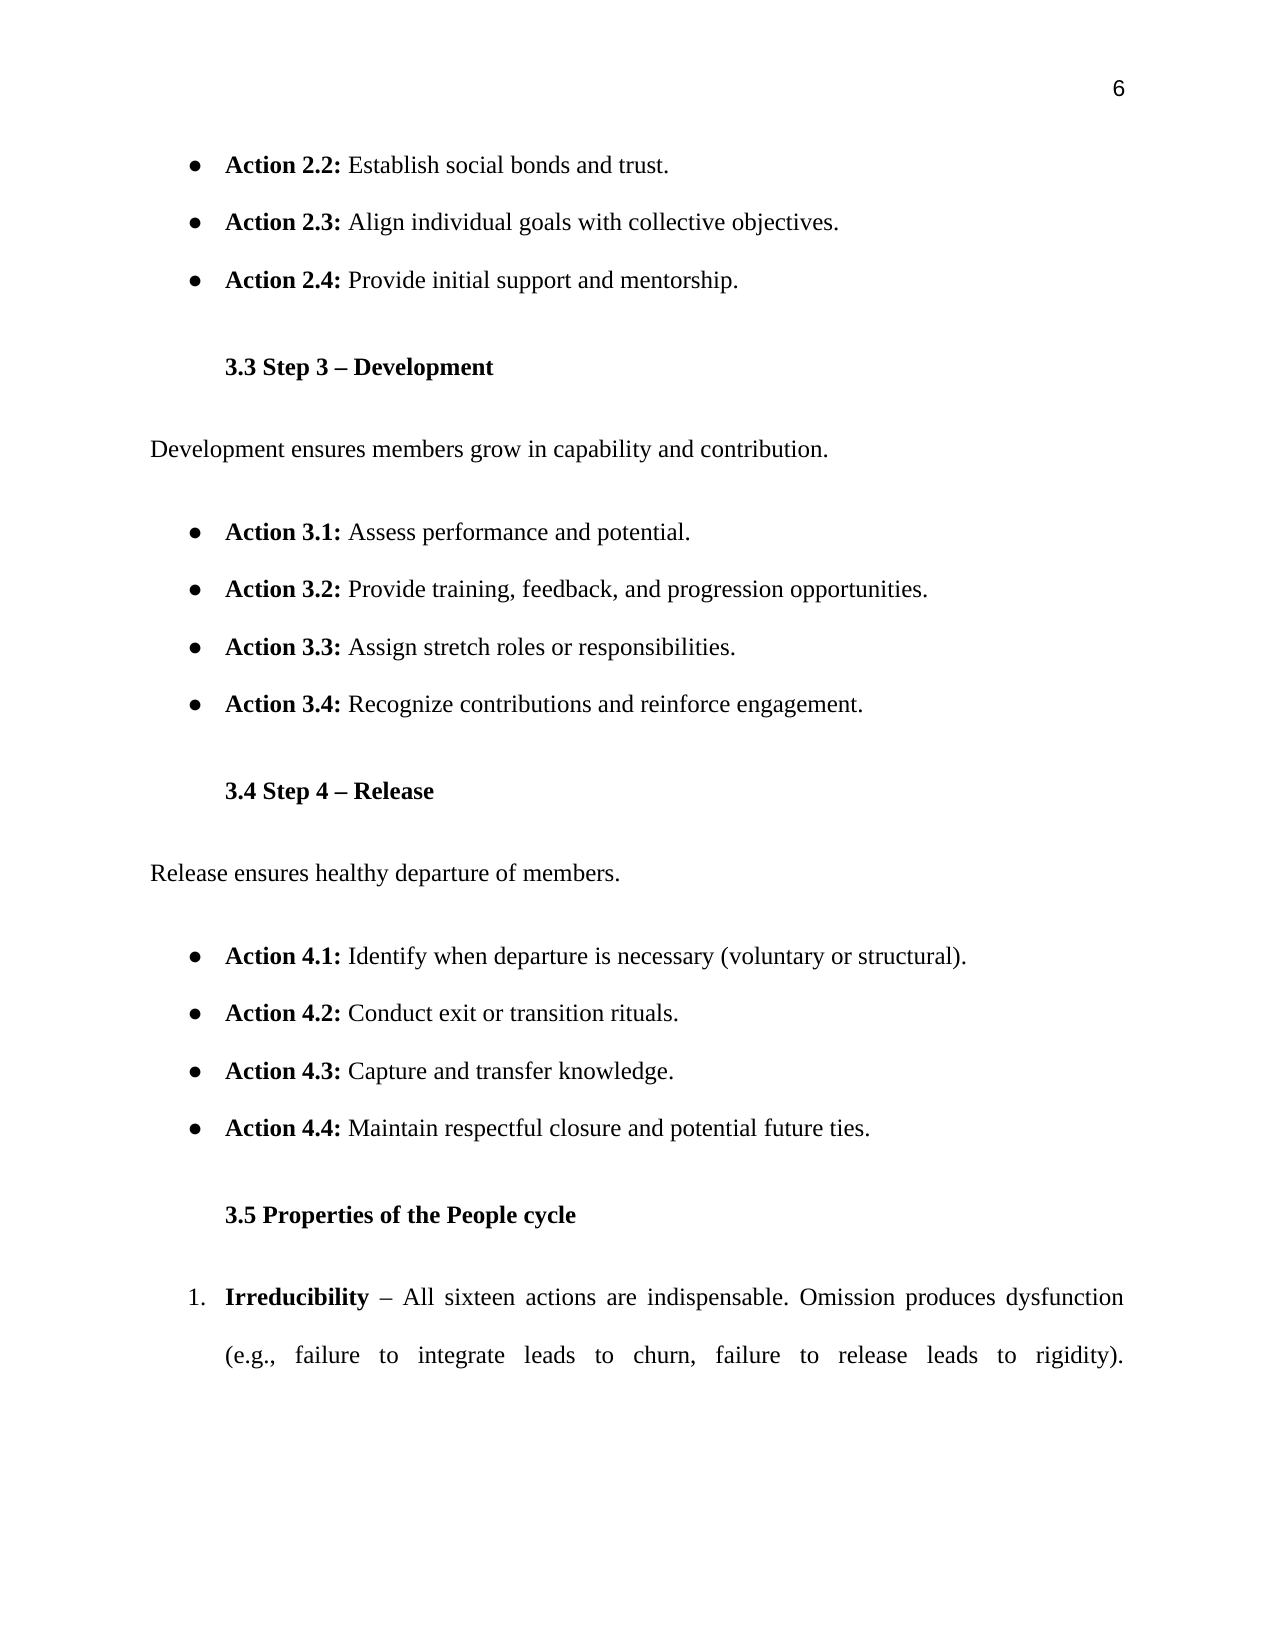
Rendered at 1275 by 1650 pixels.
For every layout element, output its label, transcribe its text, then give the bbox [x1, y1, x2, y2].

list Action 2.3: Align individual goals with collective objectives. [187, 207, 1125, 236]
list Action 4.1: Identify when departure is necessary (voluntary or structural). [187, 941, 1125, 969]
subtitle 3.4 Step 4 – Release [225, 776, 1125, 804]
list Action 2.4: Provide initial support and mentorship. [187, 265, 1125, 294]
list Action 4.3: Capture and transfer knowledge. [187, 1056, 1125, 1084]
list Action 3.1: Assess performance and potential. [187, 517, 1125, 545]
list Action 3.2: Provide training, feedback, and progression opportunities. [187, 574, 1125, 603]
list Action 3.3: Assign stretch roles or responsibilities. [187, 632, 1125, 660]
subtitle 3.3 Step 3 – Development [225, 352, 1125, 380]
subtitle 3.5 Properties of the People cycle [225, 1200, 1125, 1229]
list Action 2.2: Establish social bonds and trust. [187, 150, 1125, 179]
list Irreducibility – All sixteen actions are indispensable. Omission produces dysfunction (e.g., failure to integrate leads to churn, failure to release leads to rigidity). [187, 1282, 1125, 1421]
text Development ensures members grow in capability and contribution. [150, 434, 1125, 463]
list Action 4.2: Conduct exit or transition rituals. [187, 998, 1125, 1027]
text Release ensures healthy departure of members. [150, 858, 1125, 887]
list Action 4.4: Maintain respectful closure and potential future ties. [187, 1113, 1125, 1142]
list Action 3.4: Recognize contributions and reinforce engagement. [187, 689, 1125, 718]
